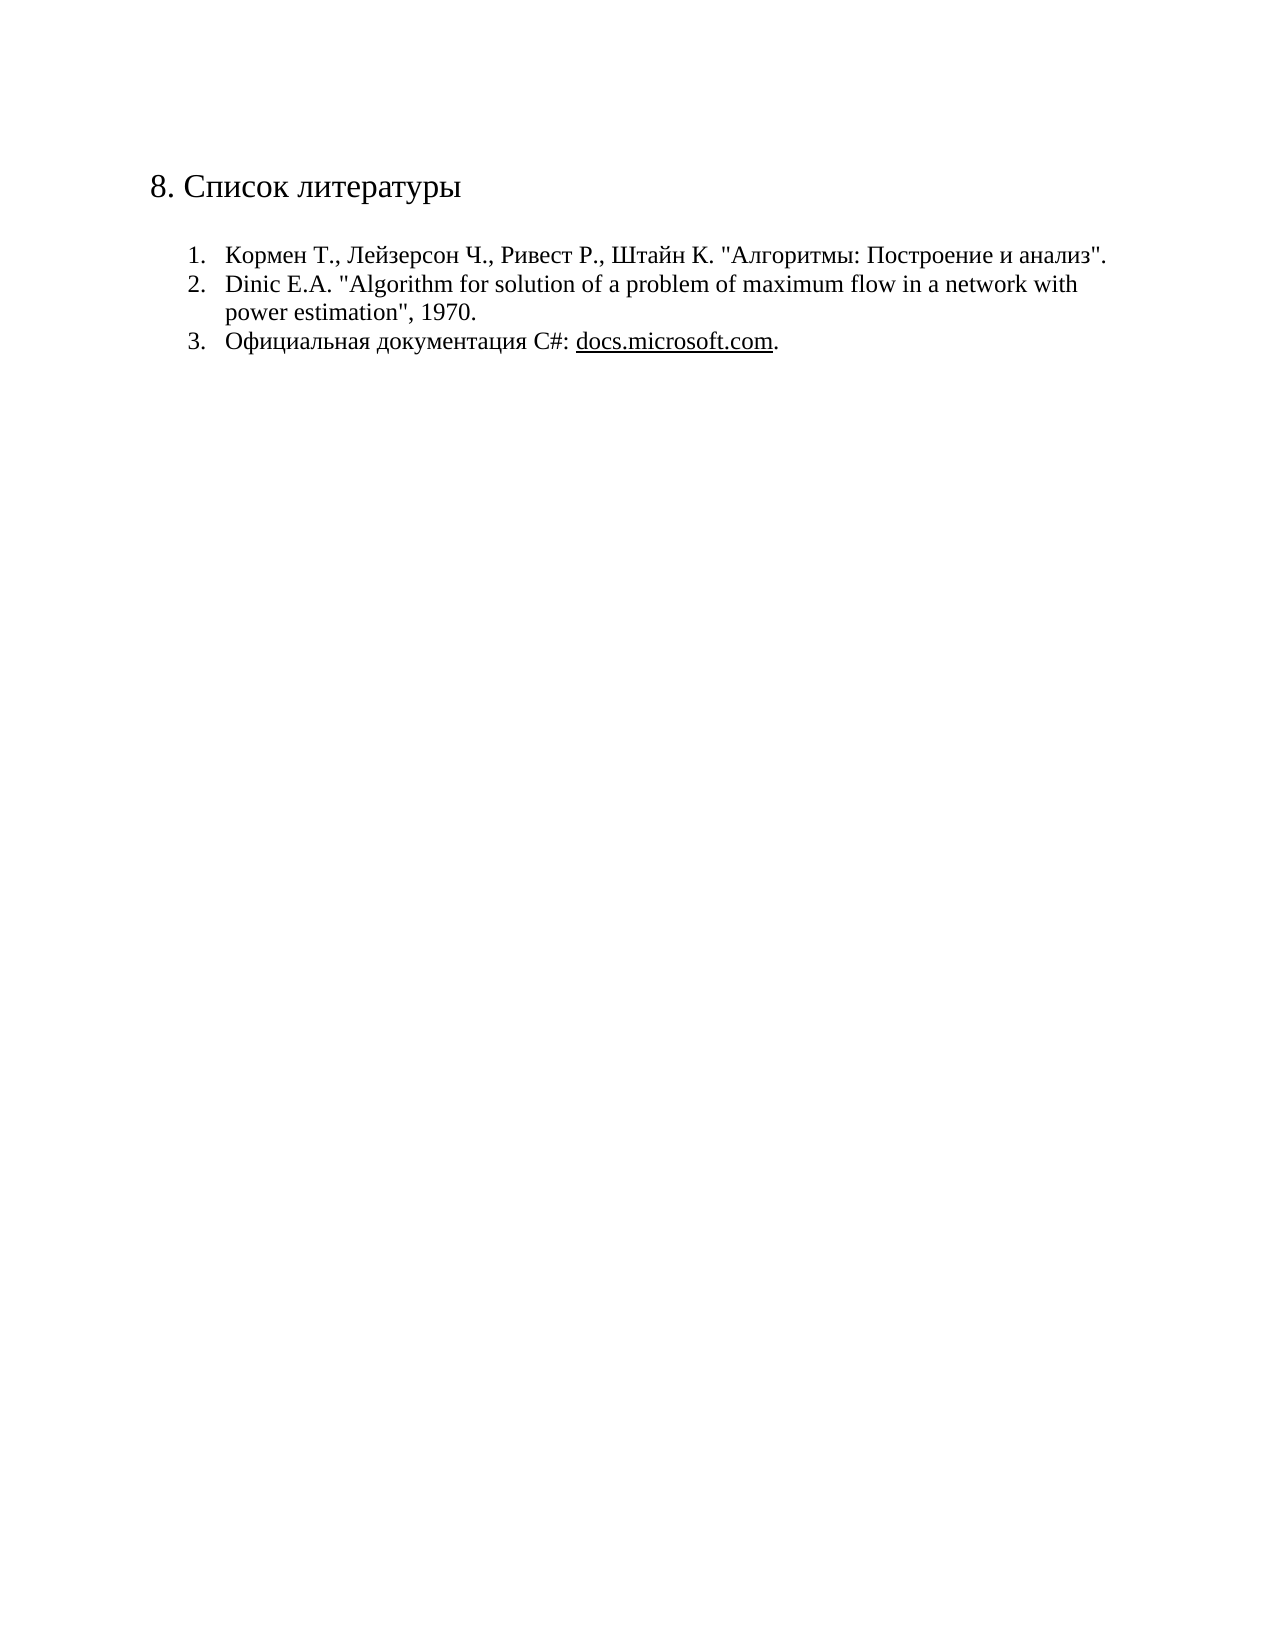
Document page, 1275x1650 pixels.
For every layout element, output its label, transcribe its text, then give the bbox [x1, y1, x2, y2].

list Официальная документация C#: docs.microsoft.com. [187, 326, 1125, 355]
list Dinic E.A. "Algorithm for solution of a problem of maximum flow in a network with power estimation", 1970. [187, 269, 1125, 326]
list Кормен Т., Лейзерсон Ч., Ривест Р., Штайн К. "Алгоритмы: Построение и анализ". [187, 240, 1125, 269]
subtitle 8. Список литературы [150, 167, 1125, 205]
